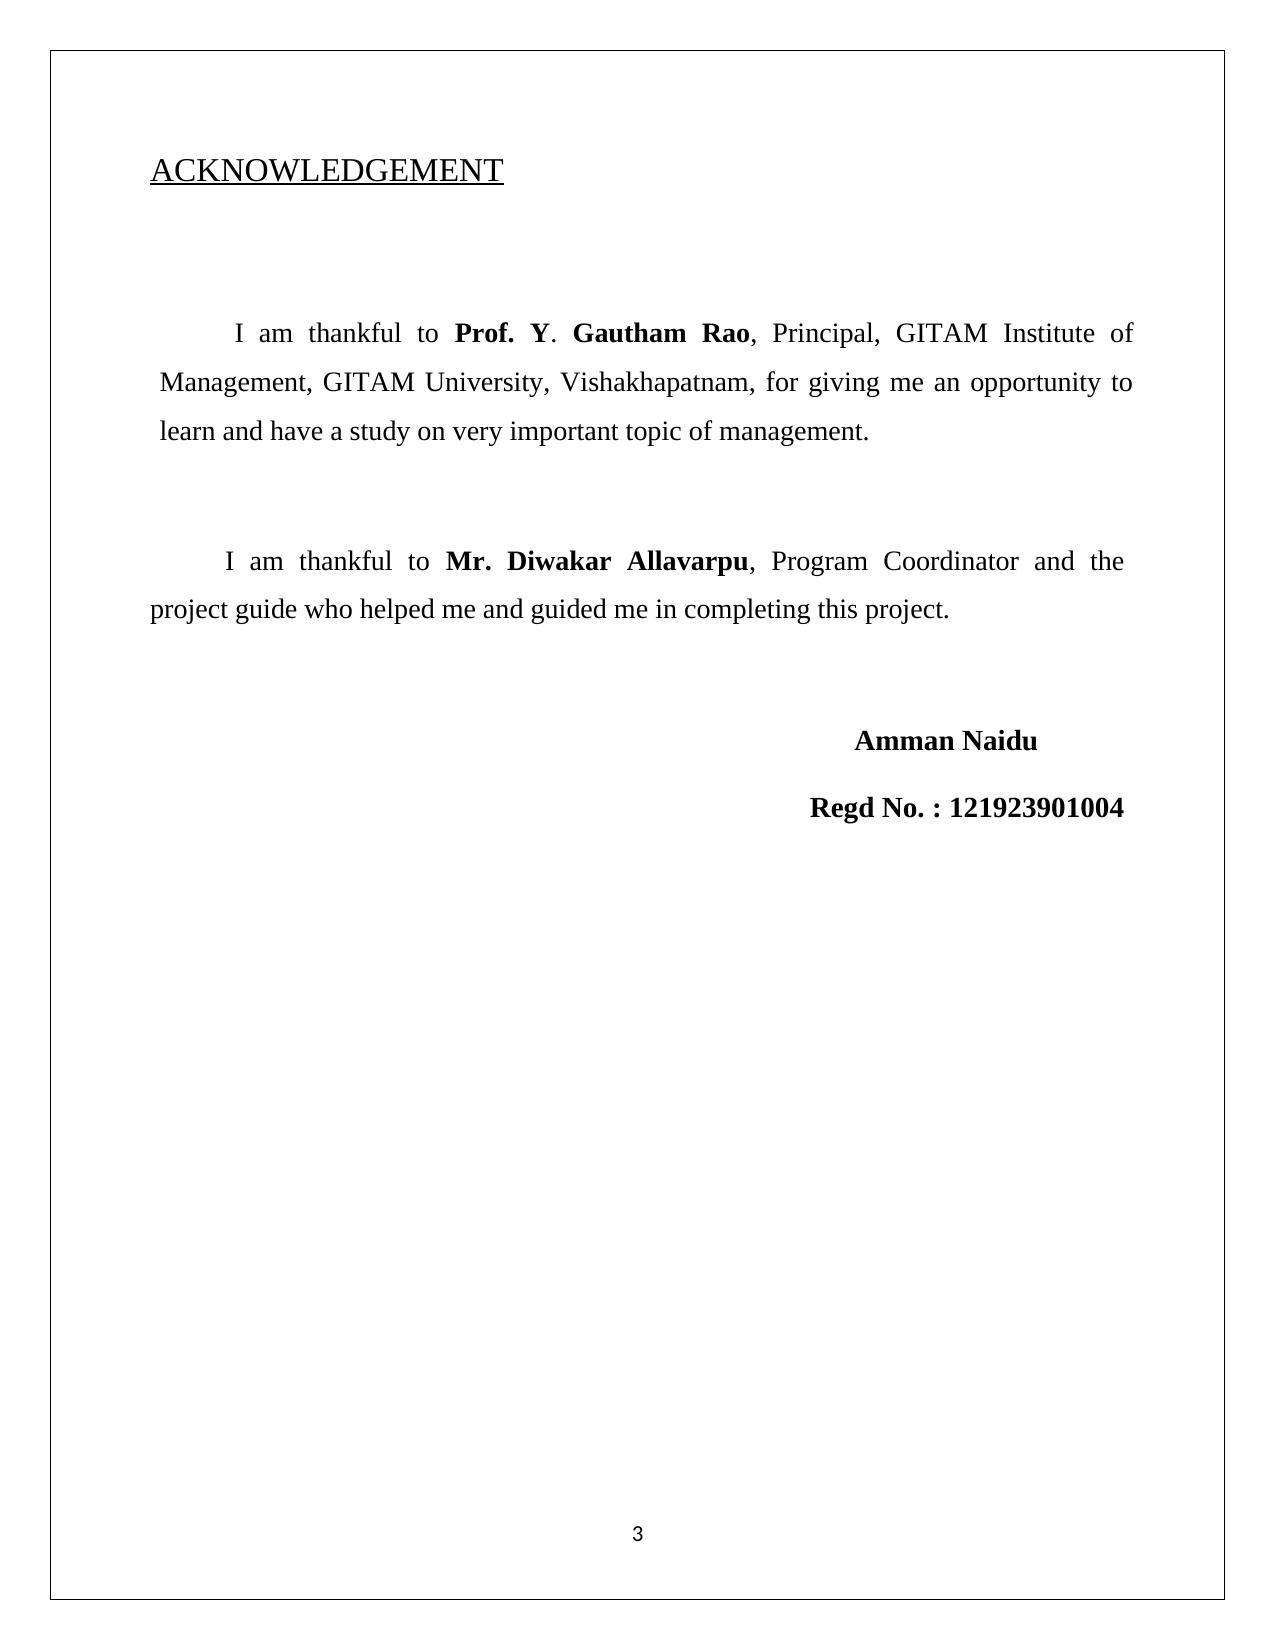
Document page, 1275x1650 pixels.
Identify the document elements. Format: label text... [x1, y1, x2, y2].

text Regd No. : 121923901004 [750, 790, 1125, 823]
text ACKNOWLEDGEMENT [150, 150, 1125, 188]
text I am thankful to Prof. Y. Gautham Rao, Principal, GITAM Institute of Management, GITAM University, Vishakhapatnam, for giving me an opportunity to learn and have a study on very important topic of management. [159, 316, 1134, 446]
text I am thankful to Mr. Diwakar Allavarpu, Program Coordinator and the project guide who helped me and guided me in completing this project. [150, 544, 1125, 625]
text Amman Naidu [750, 723, 1125, 756]
